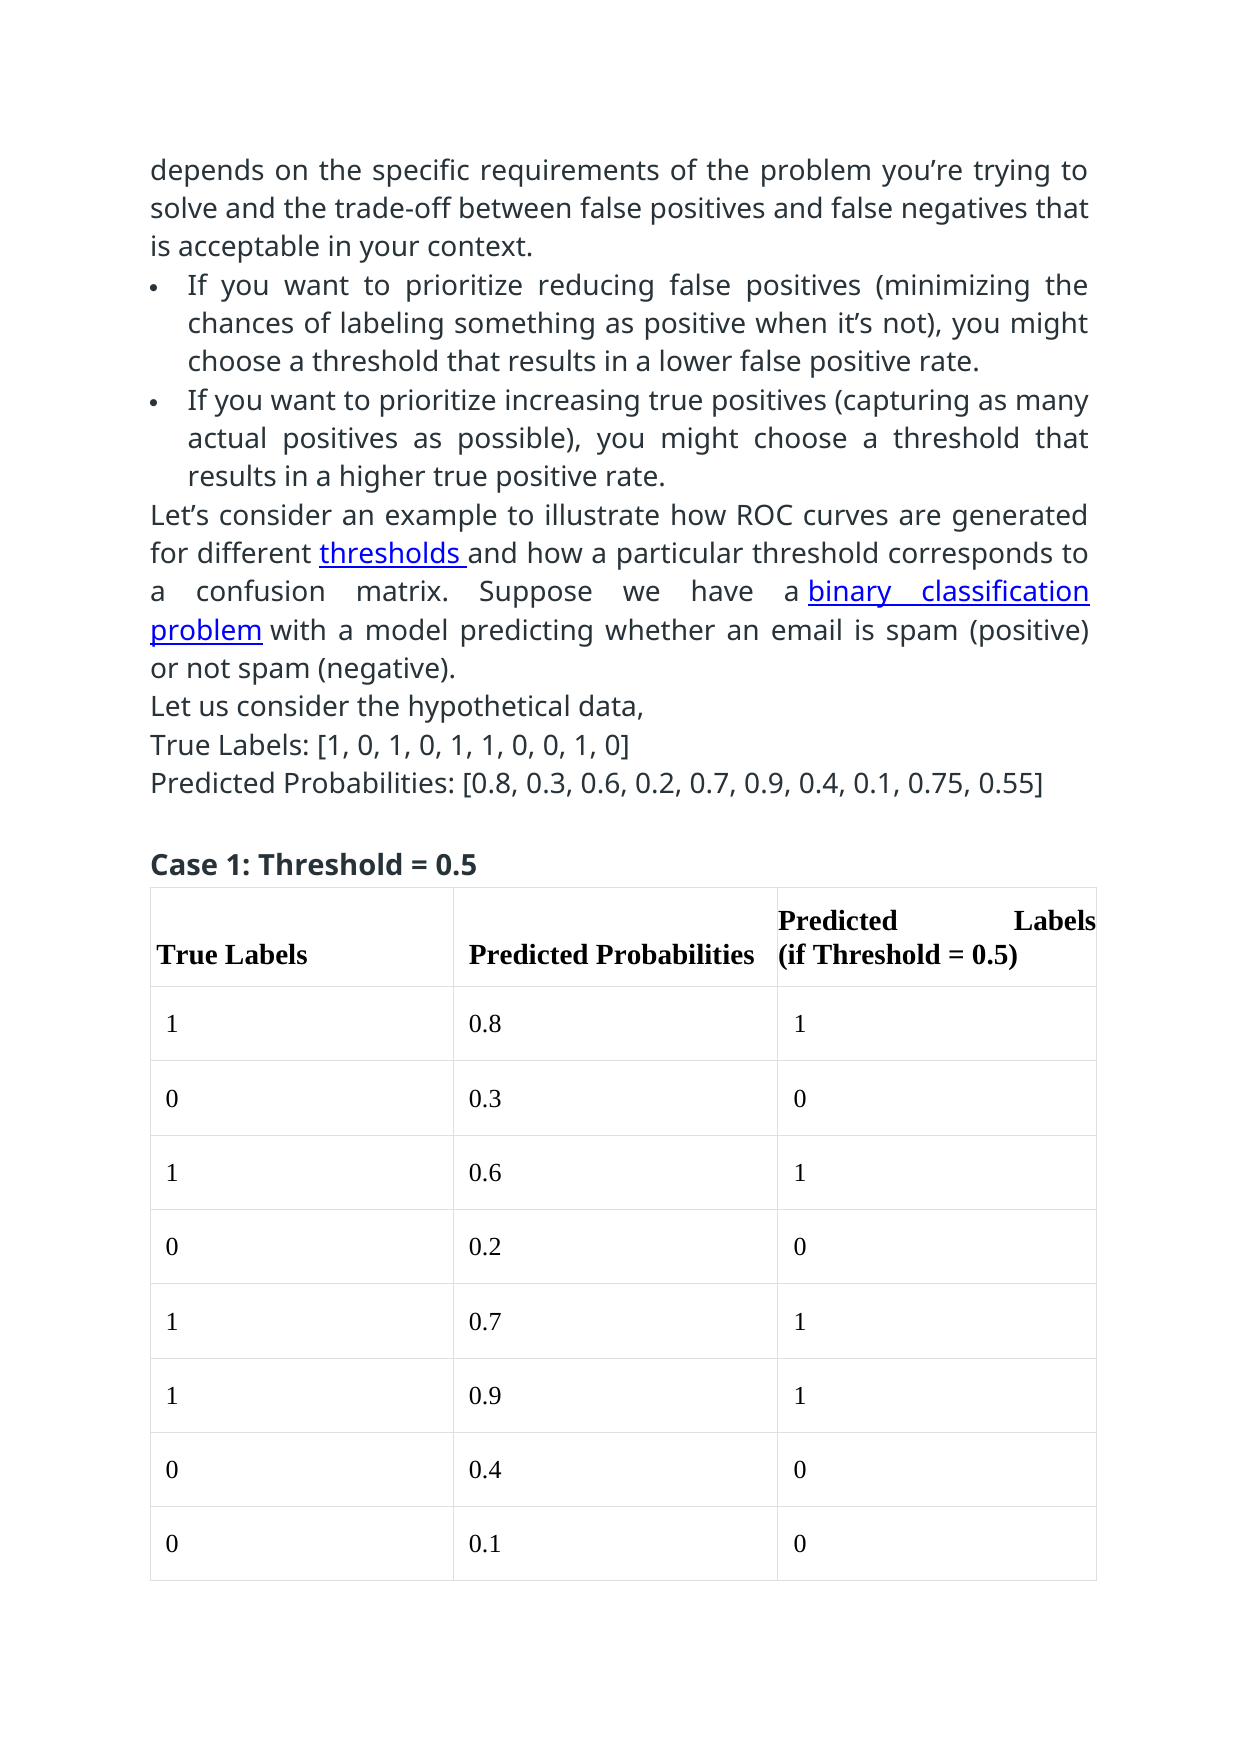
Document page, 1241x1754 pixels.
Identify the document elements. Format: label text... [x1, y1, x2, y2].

table_cell 0 [151, 1061, 453, 1135]
table_cell 0.9 [454, 1359, 777, 1432]
list If you want to prioritize reducing false positives (minimizing the chances of labeling something as positive when it’s not), you might choose a threshold that results in a lower false positive rate. [150, 265, 1090, 380]
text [150, 150, 1090, 265]
table_cell 0.8 [454, 987, 777, 1060]
table_cell 0 [778, 1210, 1096, 1283]
table_cell 0 [151, 1210, 453, 1283]
table_cell 1 [778, 1136, 1096, 1209]
table_cell 1 [778, 1284, 1096, 1357]
list If you want to prioritize increasing true positives (capturing as many actual positives as possible), you might choose a threshold that results in a higher true positive rate. [150, 380, 1090, 495]
text True Labels: [1, 0, 1, 0, 1, 1, 0, 0, 1, 0] [150, 725, 1090, 763]
table_cell 0.6 [454, 1136, 777, 1209]
text Let’s consider an example to illustrate how ROC curves are generated for different thresholds and how a particular threshold corresponds to a confusion matrix. Suppose we have a binary classification problem with a model predicting whether an email is spam (positive) or not spam (negative). [150, 495, 1090, 687]
table_cell 1 [151, 987, 453, 1060]
table_cell 0.2 [454, 1210, 777, 1283]
table_header Predicted Probabilities [454, 888, 777, 986]
table_cell 0 [151, 1507, 453, 1580]
subtitle Case 1: Threshold = 0.5 [150, 844, 1090, 884]
table_cell 1 [151, 1136, 453, 1209]
table_cell 0.7 [454, 1284, 777, 1357]
table_cell 1 [151, 1359, 453, 1432]
table_cell 0 [151, 1433, 453, 1506]
table_cell 1 [778, 987, 1096, 1060]
table_header True Labels [151, 888, 453, 986]
table_header Predicted Labels (if Threshold = 0.5) [778, 888, 1096, 986]
table_cell 0.1 [454, 1507, 777, 1580]
table_cell 0.3 [454, 1061, 777, 1135]
table_cell 0 [778, 1433, 1096, 1506]
table_cell 1 [778, 1359, 1096, 1432]
text Let us consider the hypothetical data, [150, 687, 1090, 725]
table_cell 0 [778, 1061, 1096, 1135]
table_cell 0.4 [454, 1433, 777, 1506]
table_cell 1 [151, 1284, 453, 1357]
text Predicted Probabilities: [0.8, 0.3, 0.6, 0.2, 0.7, 0.9, 0.4, 0.1, 0.75, 0.55] [150, 763, 1090, 802]
table_cell 0 [778, 1507, 1096, 1580]
